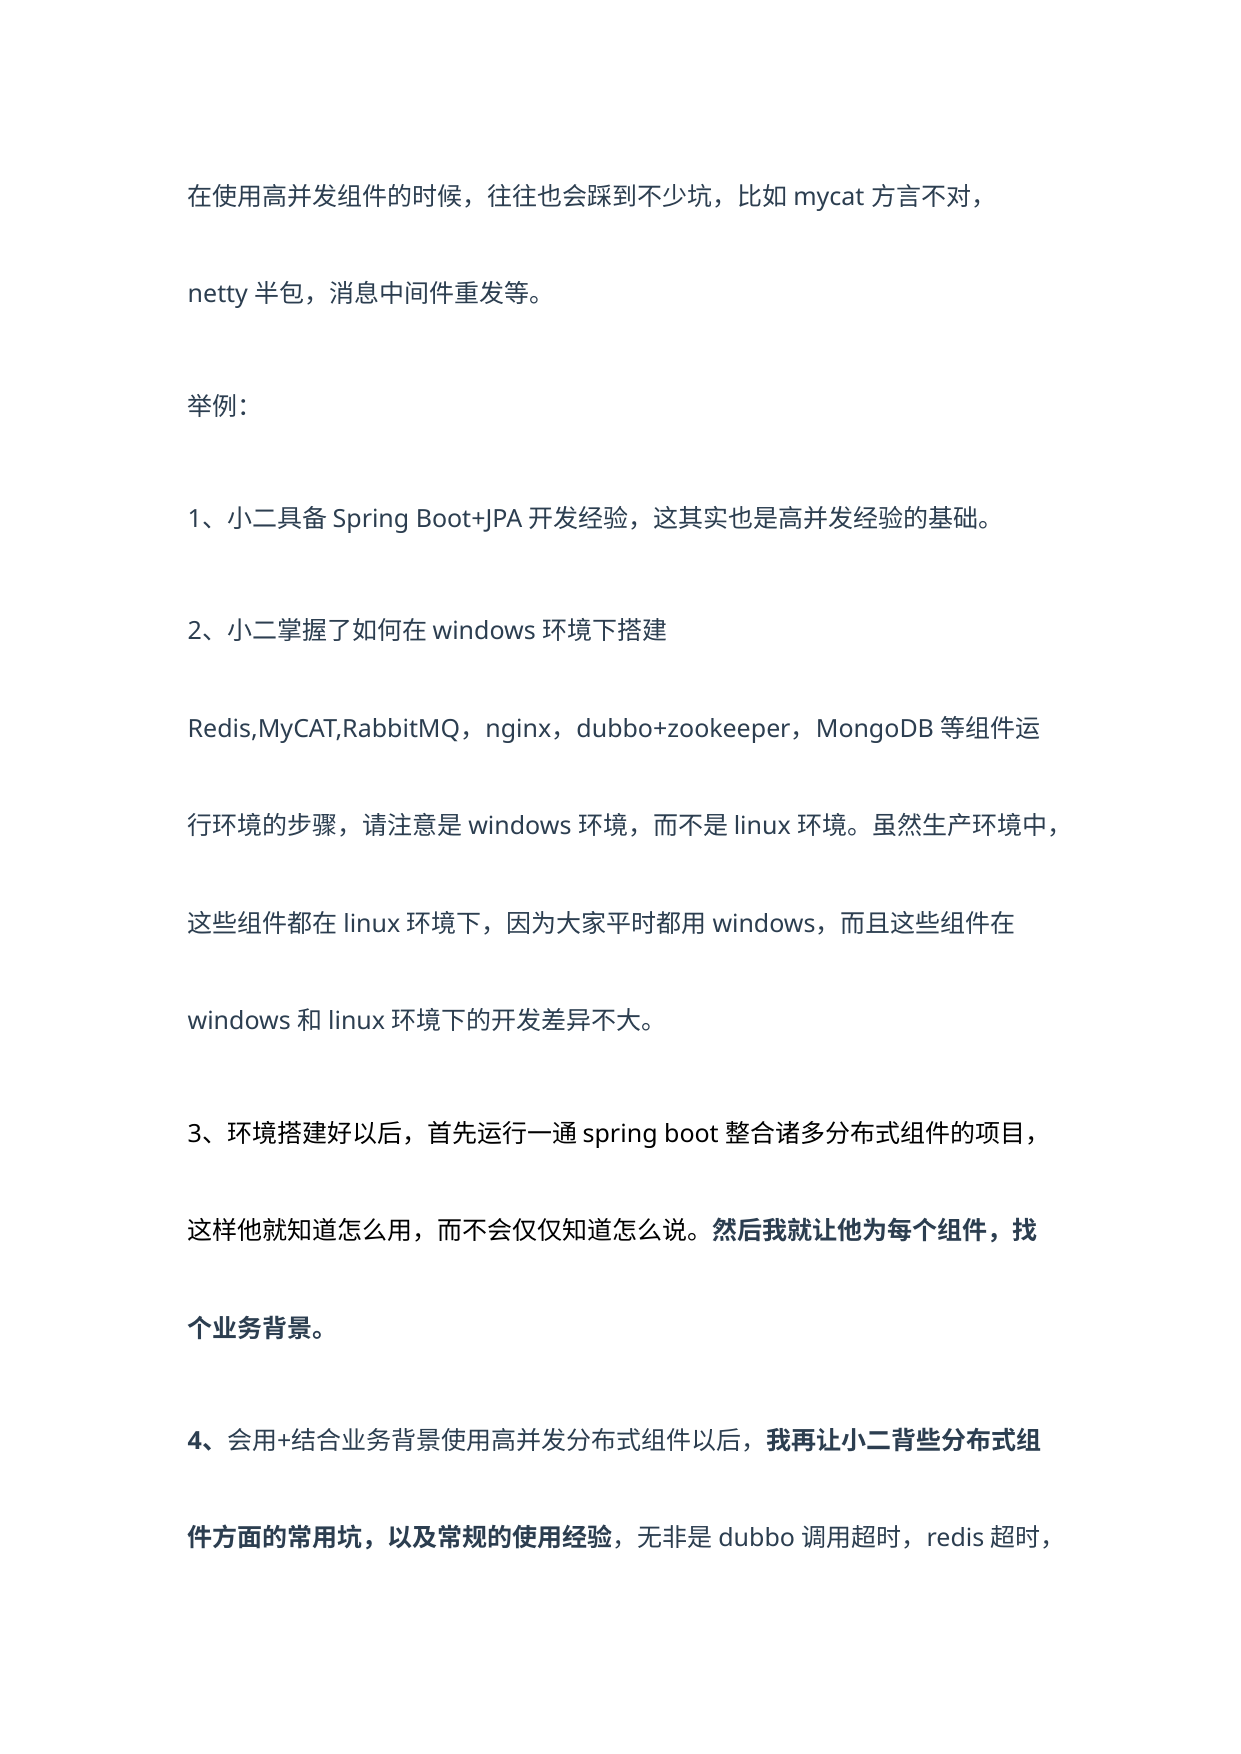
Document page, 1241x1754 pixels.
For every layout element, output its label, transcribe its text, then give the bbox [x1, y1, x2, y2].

text 3、环境搭建好以后，首先运行一通 spring boot 整合诸多分布式组件的项目，这样他就知道怎么用，而不会仅仅知道怎么说。然后我就让他为每个组件，找个业务背景。 [187, 1099, 1053, 1359]
text 举例： [187, 372, 1053, 437]
text 2、小二掌握了如何在 windows 环境下搭建 Redis,MyCAT,RabbitMQ，nginx，dubbo+zookeeper，MongoDB 等组件运行环境的步骤，请注意是 windows 环境，而不是 linux 环境。虽然生产环境中，这些组件都在 linux 环境下，因为大家平时都用 windows，而且这些组件在 windows 和 linux 环境下的开发差异不大。 [187, 596, 1053, 1051]
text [187, 1406, 1053, 1568]
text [187, 162, 1053, 324]
text 1、小二具备 Spring Boot+JPA 开发经验，这其实也是高并发经验的基础。 [187, 484, 1053, 549]
